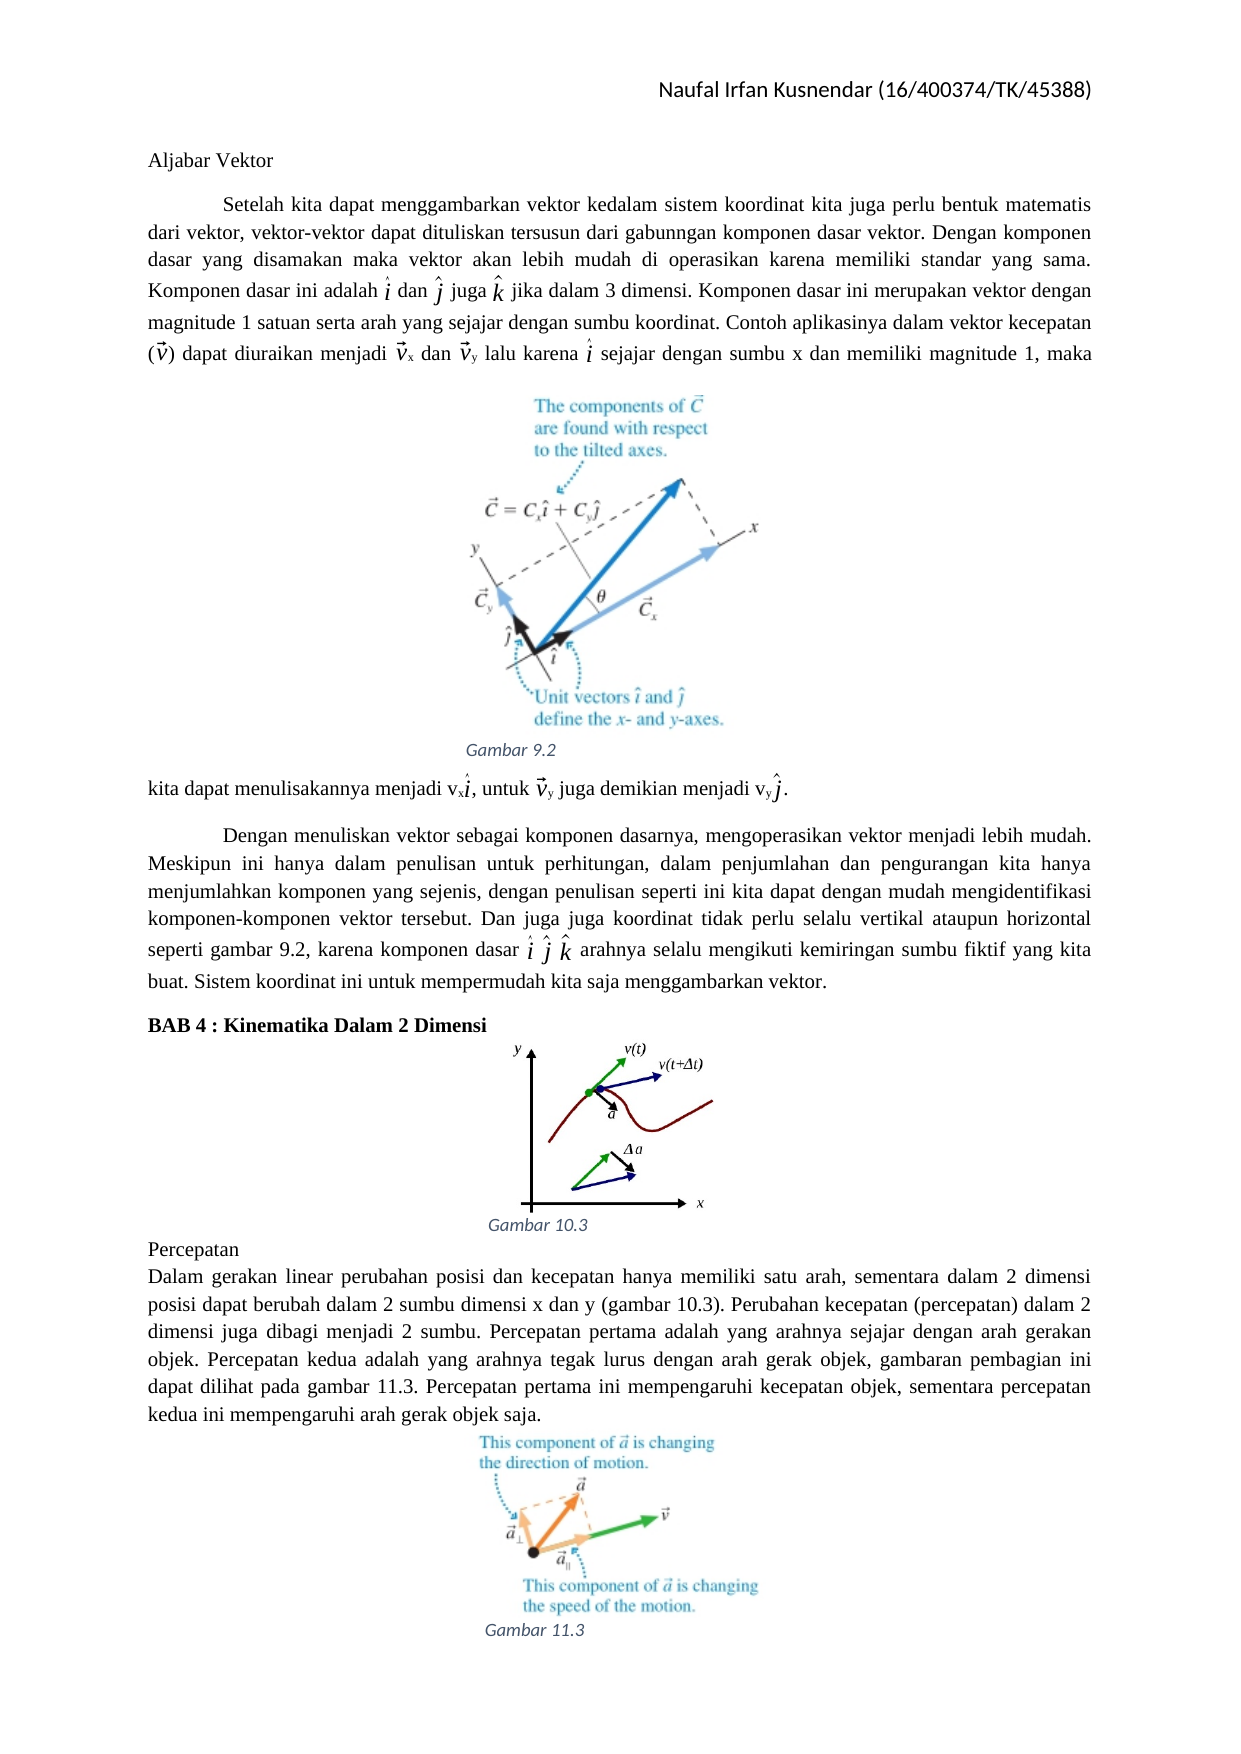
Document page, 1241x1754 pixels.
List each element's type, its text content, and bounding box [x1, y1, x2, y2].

text BAB 4 : Kinematika Dalam 2 Dimensi [148, 1013, 1092, 1037]
picture [506, 1039, 735, 1212]
text Aljabar Vektor [148, 148, 1092, 172]
text Dengan menuliskan vektor sebagai komponen dasarnya, mengoperasikan vektor menjadi lebih mudah. Meskipun ini hanya dalam penulisan untuk perhitungan, dalam penjumlahan dan pengurangan kita hanya menjumlahkan komponen yang sejenis, dengan penulisan seperti ini kita dapat dengan mudah mengidentifikasi komponen-komponen vektor tersebut. Dan juga juga koordinat tidak perlu selalu vertikal ataupun horizontal seperti gambar 9.2, karena komponen dasar arahnya selalu mengikuti kemiringan sumbu fiktif yang kita buat. Sistem koordinat ini untuk mempermudah kita saja menggambarkan vektor. [148, 823, 1092, 993]
picture [433, 395, 782, 739]
text Setelah kita dapat menggambarkan vektor kedalam sistem koordinat kita juga perlu bentuk matematis dari vektor, vektor-vektor dapat dituliskan tersusun dari gabunngan komponen dasar vektor. Dengan komponen dasar yang disamakan maka vektor akan lebih mudah di operasikan karena memiliki standar yang sama. Komponen dasar ini adalah dan juga jika dalam 3 dimensi. Komponen dasar ini merupakan vektor dengan magnitude 1 satuan serta arah yang sejajar dengan sumbu koordinat. Contoh aplikasinya dalam vektor kecepatan () dapat diuraikan menjadi x dan y lalu karena sejajar dengan sumbu x dan memiliki magnitude 1, maka kita dapat menulisakannya menjadi vx, untuk y juga demikian menjadi vy. [148, 192, 1092, 803]
text Percepatan Dalam gerakan linear perubahan posisi dan kecepatan hanya memiliki satu arah, sementara dalam 2 dimensi posisi dapat berubah dalam 2 sumbu dimensi x dan y (gambar 10.3). Perubahan kecepatan (percepatan) dalam 2 dimensi juga dibagi menjadi 2 sumbu. Percepatan pertama adalah yang arahnya sejajar dengan arah gerakan objek. Percepatan kedua adalah yang arahnya tegak lurus dengan arah gerak objek, gambaran pembagian ini dapat dilihat pada gambar 11.3. Percepatan pertama ini mempengaruhi kecepatan objek, sementara percepatan kedua ini mempengaruhi arah gerak objek saja. [148, 1057, 1092, 1426]
picture [464, 1428, 776, 1627]
